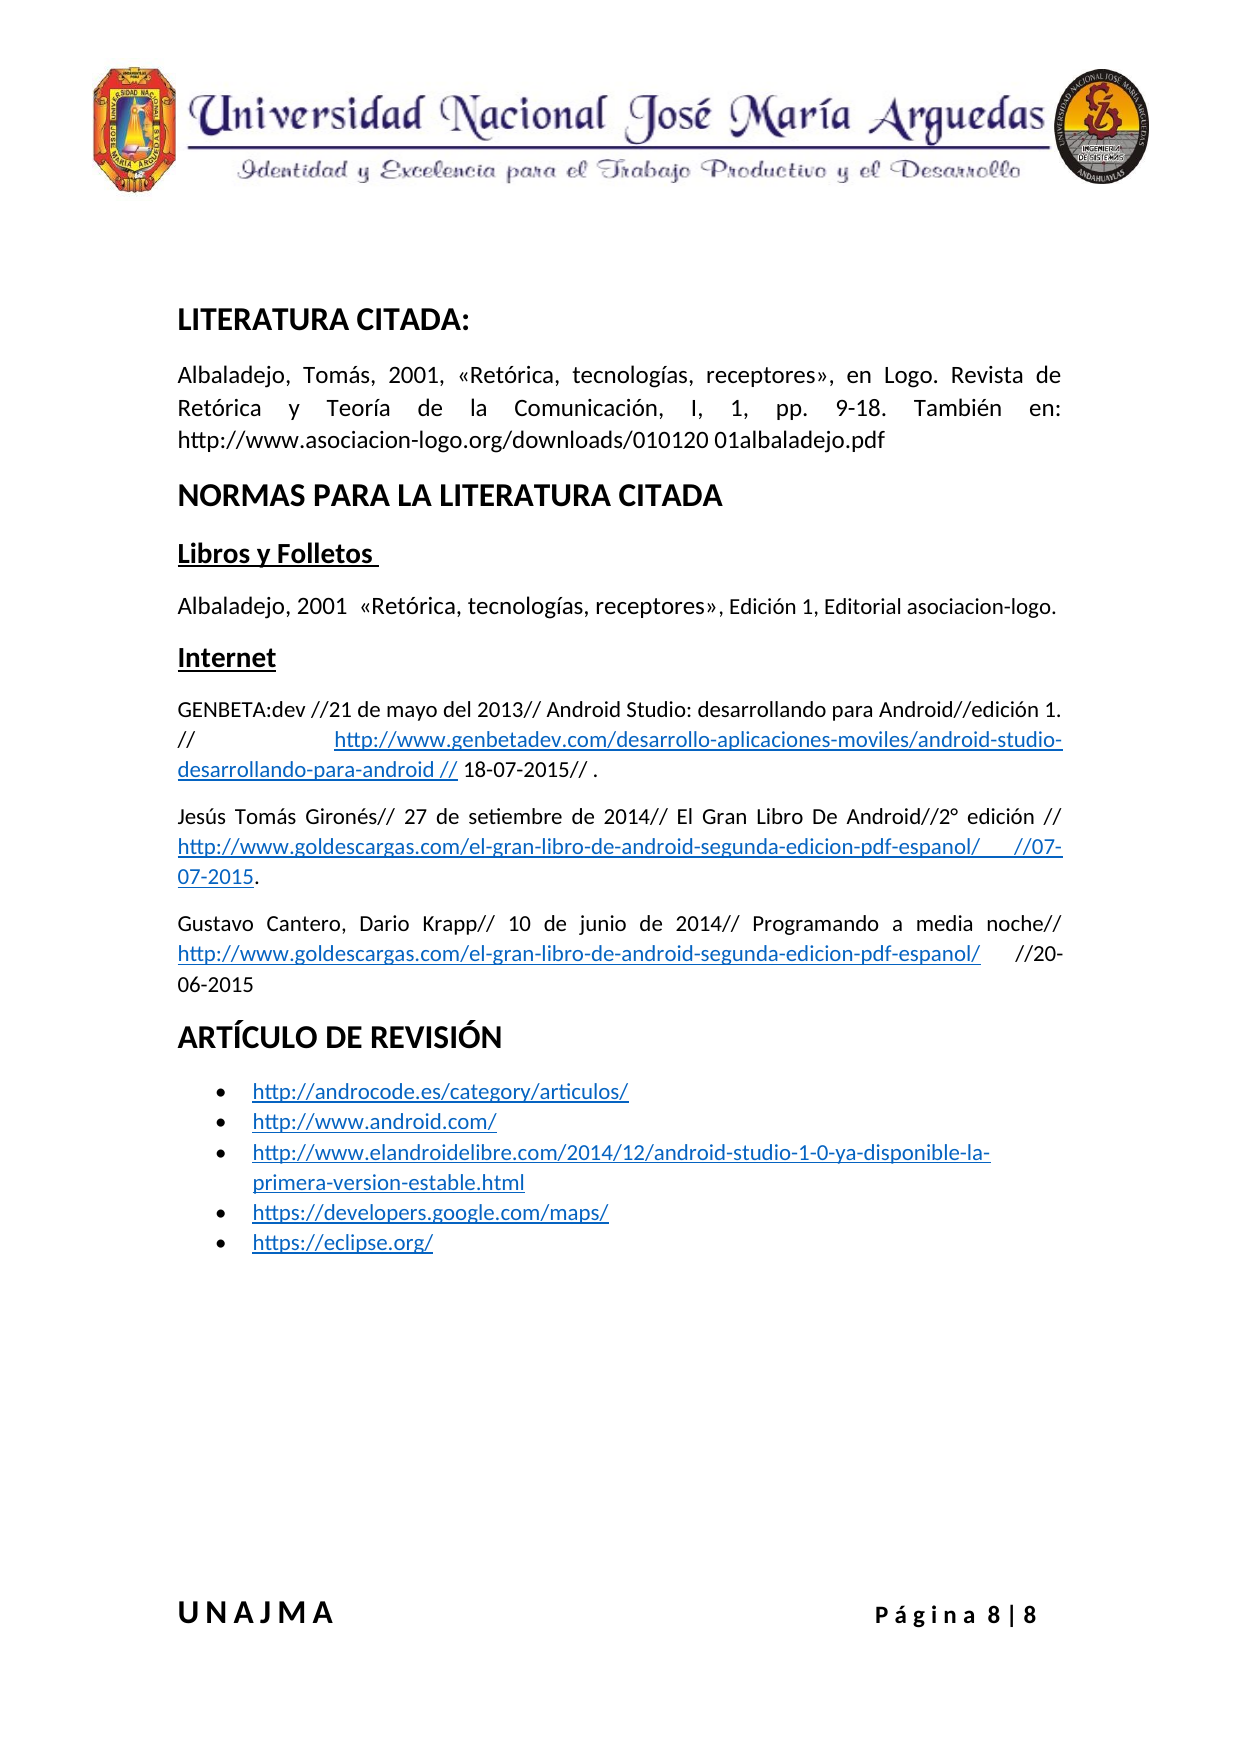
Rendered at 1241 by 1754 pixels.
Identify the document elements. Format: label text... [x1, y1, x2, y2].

text Jesús Tomás Gironés// 27 de setiembre de 2014// El Gran Libro De Android//2° edición // http://www.goldescargas.com/el-gran-libro-de-android-segunda-edicion-pdf-espanol/ //07-07-2015. [177, 857, 1063, 890]
text Albaladejo, Tomás, 2001, «Retórica, tecnologías, receptores», en Logo. Revista de Retórica y Teoría de la Comunicación, I, 1, pp. 9-18. También en: http://www.asociacion-logo.org/downloads/010120 01albaladejo.pdf [177, 359, 1063, 455]
text LITERATURA CITADA: [177, 298, 1063, 339]
list http://www.android.com/ [215, 1107, 1063, 1135]
list http://androcode.es/category/articulos/ [215, 1077, 1063, 1105]
text GENBETA:dev //21 de mayo del 2013// Android Studio: desarrollando para Android//edición 1. // http://www.genbetadev.com/desarrollo-aplicaciones-moviles/android-studio-desarrollando-para-android // 18-07-2015// . [177, 695, 1063, 783]
text NORMAS PARA LA LITERATURA CITADA [177, 474, 1063, 515]
picture [92, 58, 1149, 201]
text Gustavo Cantero, Dario Krapp// 10 de junio de 2014// Programando a media noche// http://www.goldescargas.com/el-gran-libro-de-android-segunda-edicion-pdf-espanol/ //20-06-2015 [177, 909, 1063, 998]
text Libros y Folletos [177, 535, 1063, 571]
text ARTÍCULO DE REVISIÓN [177, 1017, 1063, 1057]
list https://eclipse.org/ [215, 1228, 1063, 1256]
text Jesús Tomás Gironés// 27 de setiembre de 2014// El Gran Libro De Android//2° edición // http://www.goldescargas.com/el-gran-libro-de-android-segunda-edicion-pdf-espanol/ //07-07-2015. [177, 802, 1063, 856]
text Albaladejo, 2001 «Retórica, tecnologías, receptores», Edición 1, Editorial asociacion-logo. [177, 590, 1063, 621]
list https://developers.google.com/maps/ [215, 1198, 1063, 1226]
list http://www.elandroidelibre.com/2014/12/android-studio-1-0-ya-disponible-la-primera-version-estable.html [215, 1138, 1063, 1196]
text Internet [177, 639, 1063, 675]
